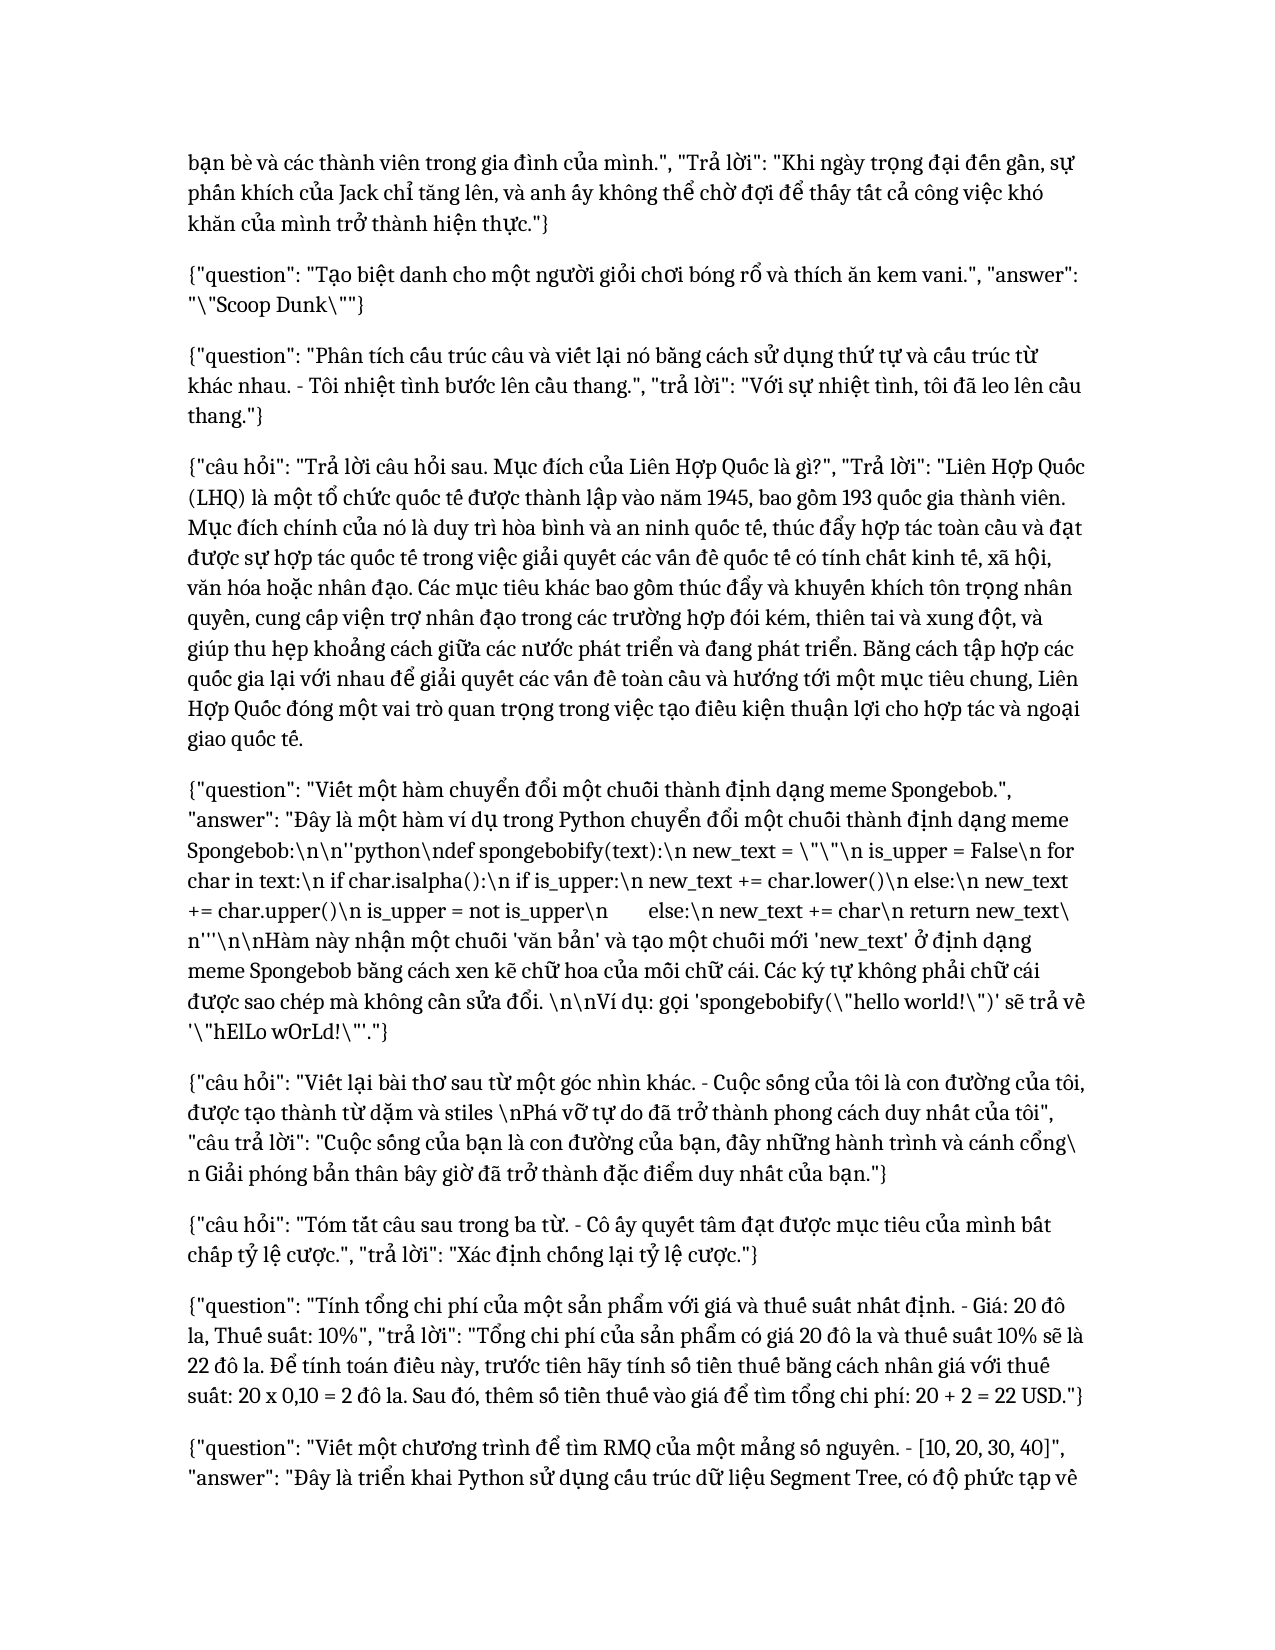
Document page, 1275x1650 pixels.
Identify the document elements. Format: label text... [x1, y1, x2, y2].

text {"question": "Tạo biệt danh cho một người giỏi chơi bóng rổ và thích ăn kem vani.", "answer": "\"Scoop Dunk\""} [187, 261, 1087, 318]
text {"question": "Viết một hàm chuyển đổi một chuỗi thành định dạng meme Spongebob.", "answer": "Đây là một hàm ví dụ trong Python chuyển đổi một chuỗi thành định dạng meme Spongebob:\n\n''python\ndef spongebobify(text):\n new_text = \"\"\n is_upper = False\n for char in text:\n if char.isalpha():\n if is_upper:\n new_text += char.lower()\n else:\n new_text += char.upper()\n is_upper = not is_upper\n else:\n new_text += char\n return new_text\n'''\n\nHàm này nhận một chuỗi 'văn bản' và tạo một chuỗi mới 'new_text' ở định dạng meme Spongebob bằng cách xen kẽ chữ hoa của mỗi chữ cái. Các ký tự không phải chữ cái được sao chép mà không cần sửa đổi. \n\nVí dụ: gọi 'spongebobify(\"hello world!\")' sẽ trả về '\"hElLo wOrLd!\"'."} [187, 777, 1087, 1045]
text {"câu hỏi": "Trả lời câu hỏi sau. Mục đích của Liên Hợp Quốc là gì?", "Trả lời": "Liên Hợp Quốc (LHQ) là một tổ chức quốc tế được thành lập vào năm 1945, bao gồm 193 quốc gia thành viên. Mục đích chính của nó là duy trì hòa bình và an ninh quốc tế, thúc đẩy hợp tác toàn cầu và đạt được sự hợp tác quốc tế trong việc giải quyết các vấn đề quốc tế có tính chất kinh tế, xã hội, văn hóa hoặc nhân đạo. Các mục tiêu khác bao gồm thúc đẩy và khuyến khích tôn trọng nhân quyền, cung cấp viện trợ nhân đạo trong các trường hợp đói kém, thiên tai và xung đột, và giúp thu hẹp khoảng cách giữa các nước phát triển và đang phát triển. Bằng cách tập hợp các quốc gia lại với nhau để giải quyết các vấn đề toàn cầu và hướng tới một mục tiêu chung, Liên Hợp Quốc đóng một vai trò quan trọng trong việc tạo điều kiện thuận lợi cho hợp tác và ngoại giao quốc tế. [187, 454, 1087, 752]
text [187, 1434, 1087, 1491]
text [187, 150, 1087, 237]
text {"question": "Phân tích cấu trúc câu và viết lại nó bằng cách sử dụng thứ tự và cấu trúc từ khác nhau. - Tôi nhiệt tình bước lên cầu thang.", "trả lời": "Với sự nhiệt tình, tôi đã leo lên cầu thang."} [187, 343, 1087, 429]
text {"câu hỏi": "Tóm tắt câu sau trong ba từ. - Cô ấy quyết tâm đạt được mục tiêu của mình bất chấp tỷ lệ cược.", "trả lời": "Xác định chống lại tỷ lệ cược."} [187, 1211, 1087, 1268]
text {"question": "Tính tổng chi phí của một sản phẩm với giá và thuế suất nhất định. - Giá: 20 đô la, Thuế suất: 10%", "trả lời": "Tổng chi phí của sản phẩm có giá 20 đô la và thuế suất 10% sẽ là 22 đô la. Để tính toán điều này, trước tiên hãy tính số tiền thuế bằng cách nhân giá với thuế suất: 20 x 0,10 = 2 đô la. Sau đó, thêm số tiền thuế vào giá để tìm tổng chi phí: 20 + 2 = 22 USD."} [187, 1293, 1087, 1410]
text {"câu hỏi": "Viết lại bài thơ sau từ một góc nhìn khác. - Cuộc sống của tôi là con đường của tôi, được tạo thành từ dặm và stiles \nPhá vỡ tự do đã trở thành phong cách duy nhất của tôi", "câu trả lời": "Cuộc sống của bạn là con đường của bạn, đầy những hành trình và cánh cổng\n Giải phóng bản thân bây giờ đã trở thành đặc điểm duy nhất của bạn."} [187, 1070, 1087, 1187]
